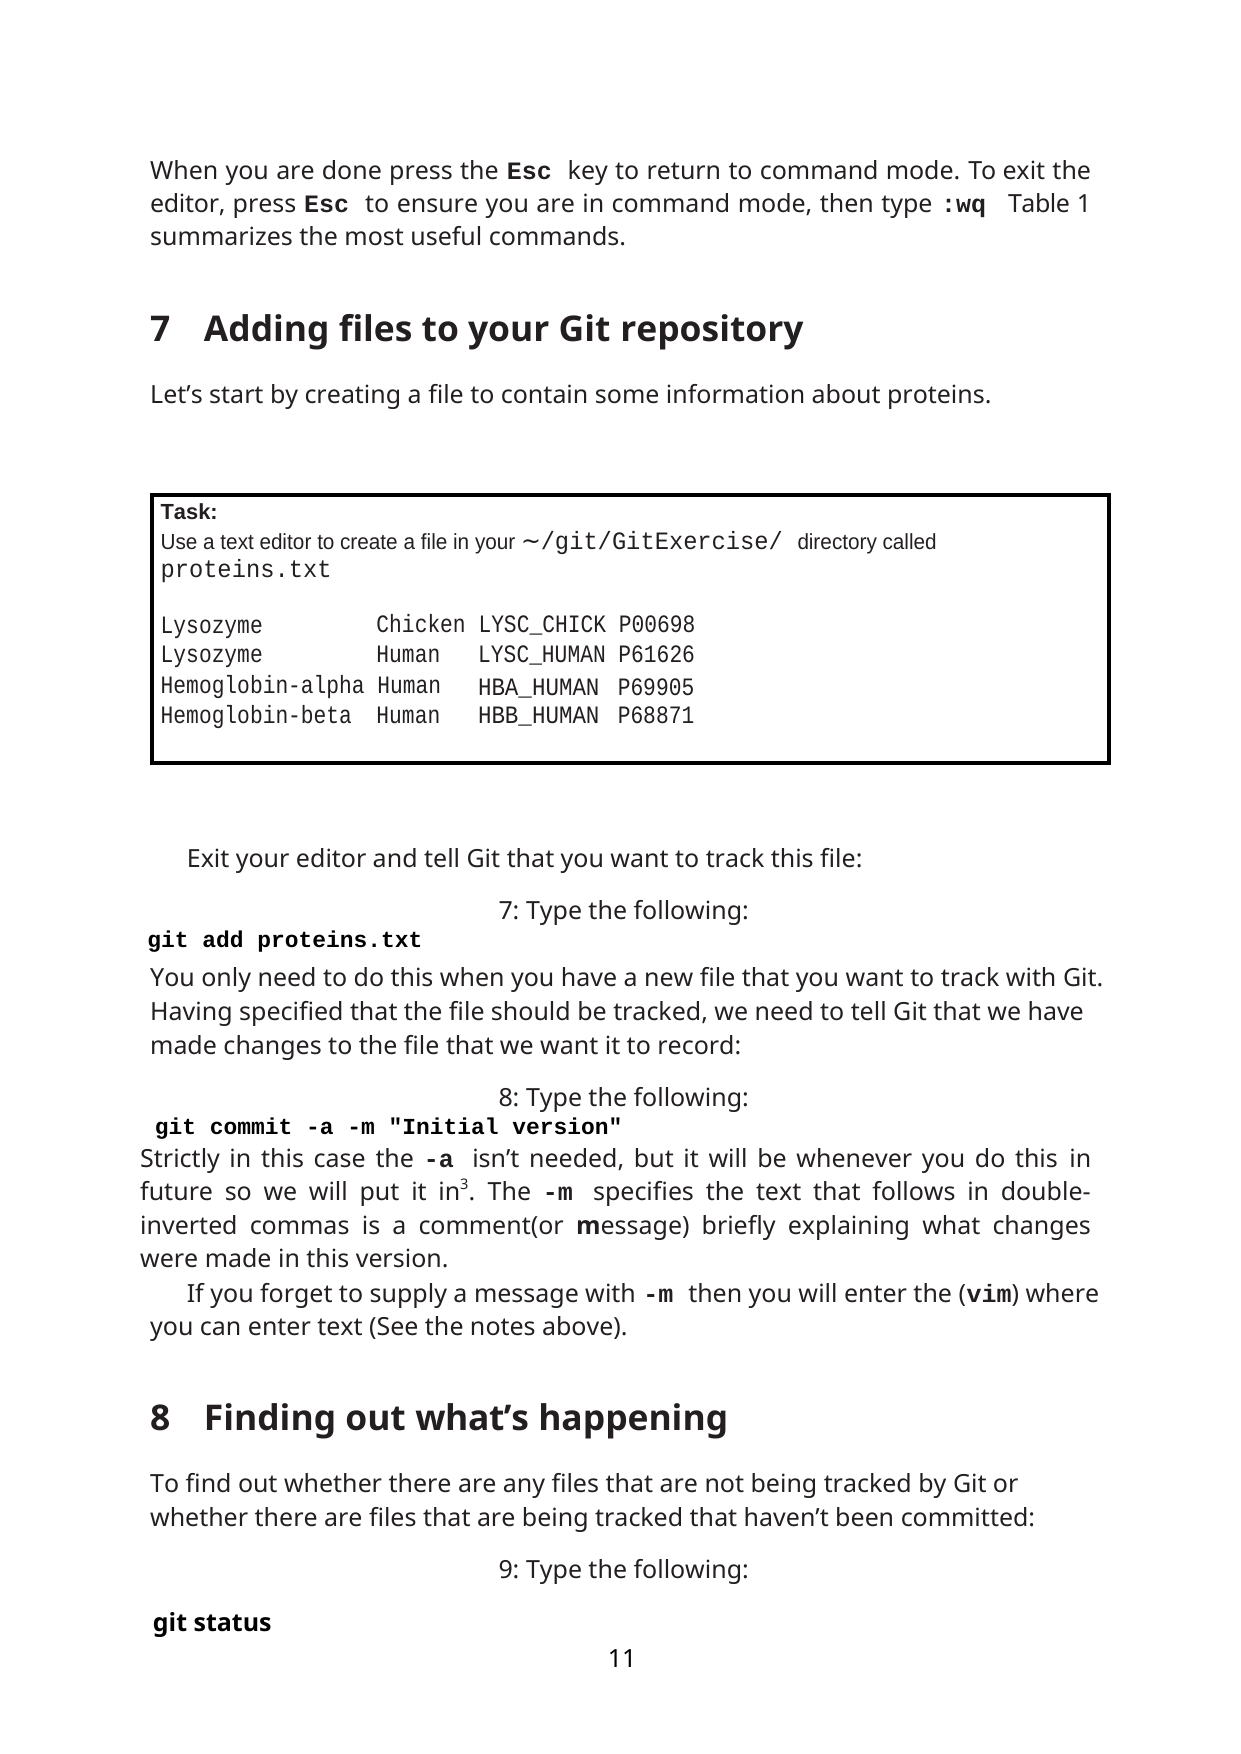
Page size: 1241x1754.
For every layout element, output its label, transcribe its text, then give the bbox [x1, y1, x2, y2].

text git status [133, 1604, 979, 1638]
subtitle Finding out what’s happening [150, 1393, 1128, 1441]
text If you forget to supply a message with -m then you will enter the (vim) where you can enter text (See the notes above). [150, 1275, 1099, 1342]
text Having specified that the file should be tracked, we need to tell Git that we have made changes to the file that we want it to record: [150, 994, 1128, 1062]
text Exit your editor and tell Git that you want to track this file: [187, 841, 1128, 875]
text Strictly in this case the -a isn’t needed, but it will be whenever you do this in future so we will put it in3. The -m specifies the text that follows in double-inverted commas is a comment(or message) briefly explaining what changes were made in this version. [140, 1141, 1091, 1275]
text When you are done press the Esc key to return to command mode. To exit the editor, press Esc to ensure you are in command mode, then type :wq Table 1 summarizes the most useful commands. [150, 152, 1091, 253]
text 7: Type the following: [268, 893, 979, 927]
text Let’s start by creating a file to contain some information about proteins. [150, 377, 1128, 411]
text 8: Type the following: [268, 1080, 979, 1114]
text git add proteins.txt [133, 928, 1128, 954]
text git commit -a -m "Initial version" [133, 1115, 1128, 1141]
text You only need to do this when you have a new file that you want to track with Git. [150, 959, 1128, 994]
text 9: Type the following: [268, 1552, 979, 1586]
text To find out whether there are any files that are not being tracked by Git or whether there are files that are being tracked that haven’t been committed: [150, 1466, 1099, 1534]
subtitle Adding files to your Git repository [150, 304, 1128, 352]
